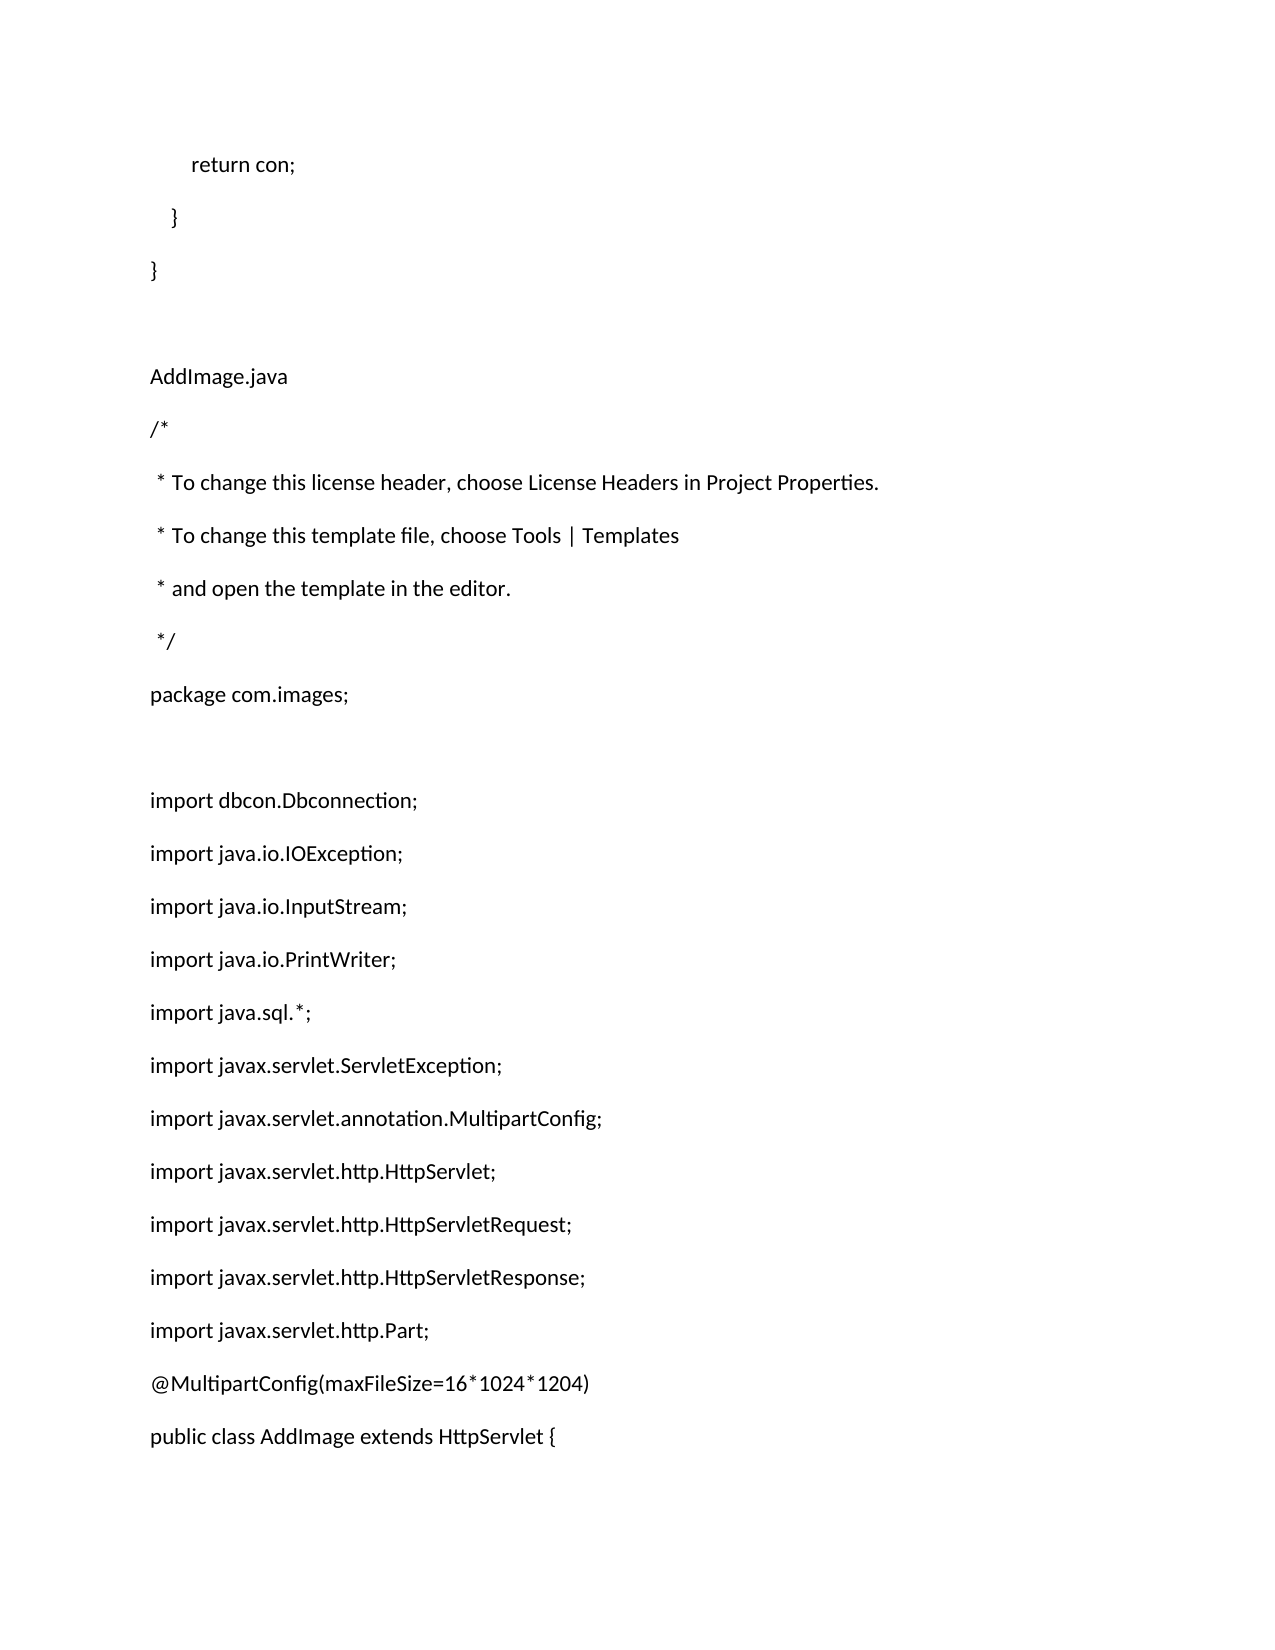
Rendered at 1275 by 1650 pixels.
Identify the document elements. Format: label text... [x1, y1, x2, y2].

text * To change this template file, choose Tools | Templates [150, 521, 1125, 549]
text AddImage.java [150, 362, 1125, 390]
text public class AddImage extends HttpServlet { [150, 1422, 1125, 1451]
text } [150, 256, 1125, 284]
text } [150, 203, 1125, 231]
text import java.sql.*; [150, 998, 1125, 1026]
text import javax.servlet.annotation.MultipartConfig; [150, 1104, 1125, 1132]
text * To change this license header, choose License Headers in Project Properties. [150, 468, 1125, 496]
text import javax.servlet.http.Part; [150, 1316, 1125, 1344]
text @MultipartConfig(maxFileSize=16*1024*1204) [150, 1369, 1125, 1397]
text import dbcon.Dbconnection; [150, 786, 1125, 814]
text * and open the template in the editor. [150, 574, 1125, 602]
text */ [150, 627, 1125, 655]
text import javax.servlet.http.HttpServletResponse; [150, 1263, 1125, 1291]
text import java.io.InputStream; [150, 892, 1125, 920]
text /* [150, 415, 1125, 443]
text package com.images; [150, 680, 1125, 708]
text import javax.servlet.ServletException; [150, 1051, 1125, 1079]
text import javax.servlet.http.HttpServletRequest; [150, 1210, 1125, 1238]
text return con; [150, 150, 1125, 178]
text import javax.servlet.http.HttpServlet; [150, 1157, 1125, 1185]
text import java.io.PrintWriter; [150, 945, 1125, 973]
text import java.io.IOException; [150, 839, 1125, 867]
